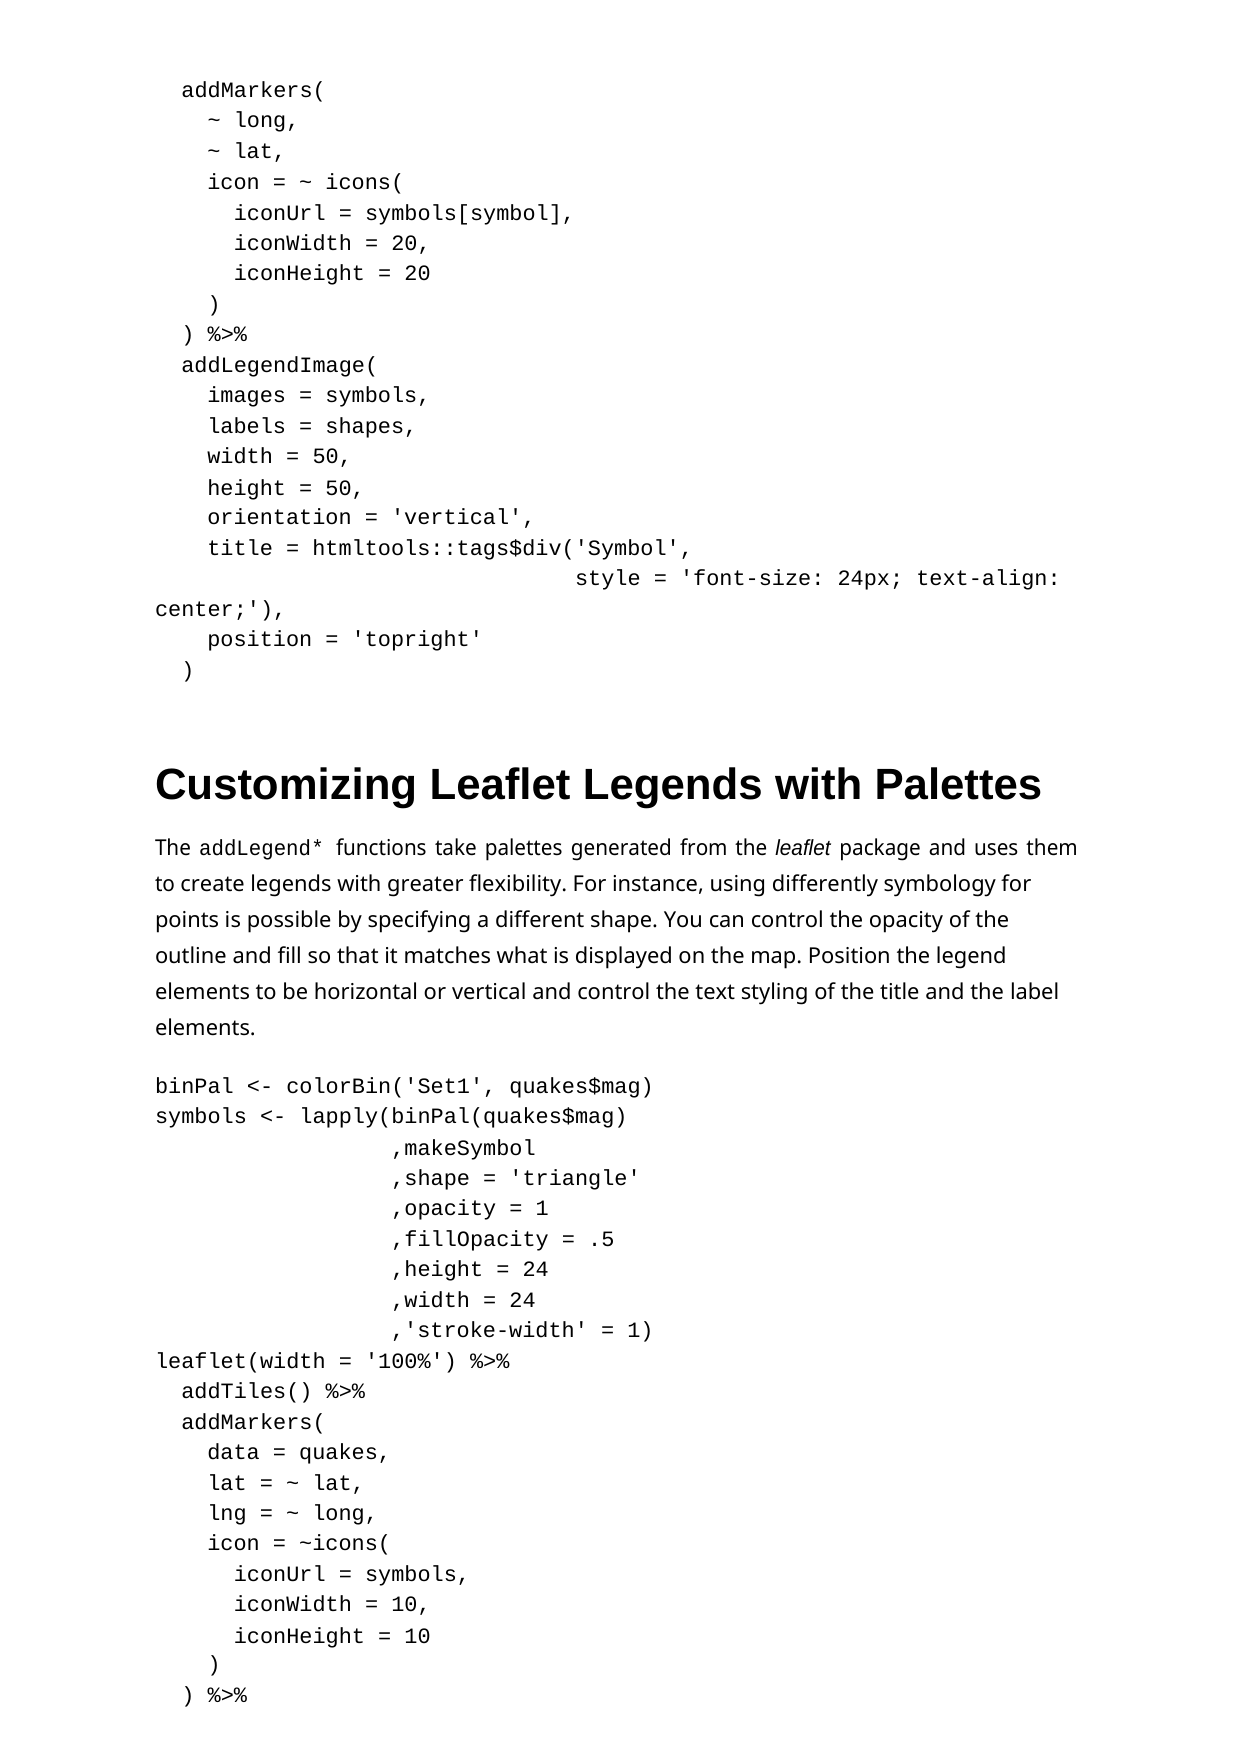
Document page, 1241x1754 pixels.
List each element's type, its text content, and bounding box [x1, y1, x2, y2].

text center;'), [155, 598, 1098, 623]
text style = 'font-size: 24px; text-align: [575, 567, 1098, 592]
text addMarkers( [179, 79, 327, 104]
text ~ long, [179, 109, 327, 134]
text ,opacity = 1 [391, 1197, 1098, 1222]
text ) %>% [179, 324, 249, 348]
text iconUrl = symbols, iconWidth = 10, [233, 1563, 471, 1618]
text ,makeSymbol [391, 1136, 1098, 1161]
text iconHeight = 10 [233, 1624, 1098, 1648]
text The addLegend* functions take palettes generated from the leaflet package and uses them to create legends with greater flexibility. For instance, using differently symbology for points is possible by specifying a different shape. You can control the opacity of the outline and fill so that it matches what is displayed on the map. Position the legend elements to be horizontal or vertical and control the text styling of the title and the label elements. [155, 831, 1084, 1042]
text position = 'topright' [207, 629, 1098, 653]
text binPal <- colorBin('Set1', quakes$mag) symbols <- lapply(binPal(quakes$mag) [155, 1075, 655, 1131]
text ) [144, 1654, 284, 1678]
text title = htmltools::tags$div('Symbol', [207, 537, 1098, 561]
text data = quakes, lat = ~ lat, lng = ~ long, icon = ~icons( [207, 1441, 393, 1557]
text iconHeight = 20 [233, 262, 1098, 287]
text ) %>% [179, 1684, 249, 1709]
text ) [144, 293, 284, 318]
text addTiles() %>% addMarkers( [181, 1381, 367, 1436]
text ,shape = 'triangle' [391, 1167, 1098, 1191]
text ~ lat, [207, 140, 1098, 165]
text height = 50, [207, 476, 1098, 500]
text orientation = 'vertical', [207, 506, 1098, 531]
text icon = ~ icons( [207, 171, 1098, 196]
text ,height = 24 [391, 1258, 1098, 1283]
subtitle Customizing Leaflet Legends with Palettes [155, 758, 1098, 809]
text ,fillOpacity = .5 [391, 1228, 1098, 1253]
text ,width = 24 [391, 1289, 1098, 1314]
text addLegendImage( images = symbols, labels = shapes, width = 50, [181, 354, 432, 470]
text ) [181, 659, 1098, 684]
text ,'stroke-width' = 1) leaflet(width = '100%') %>% [155, 1320, 655, 1375]
text iconUrl = symbols[symbol], iconWidth = 20, [233, 202, 576, 257]
